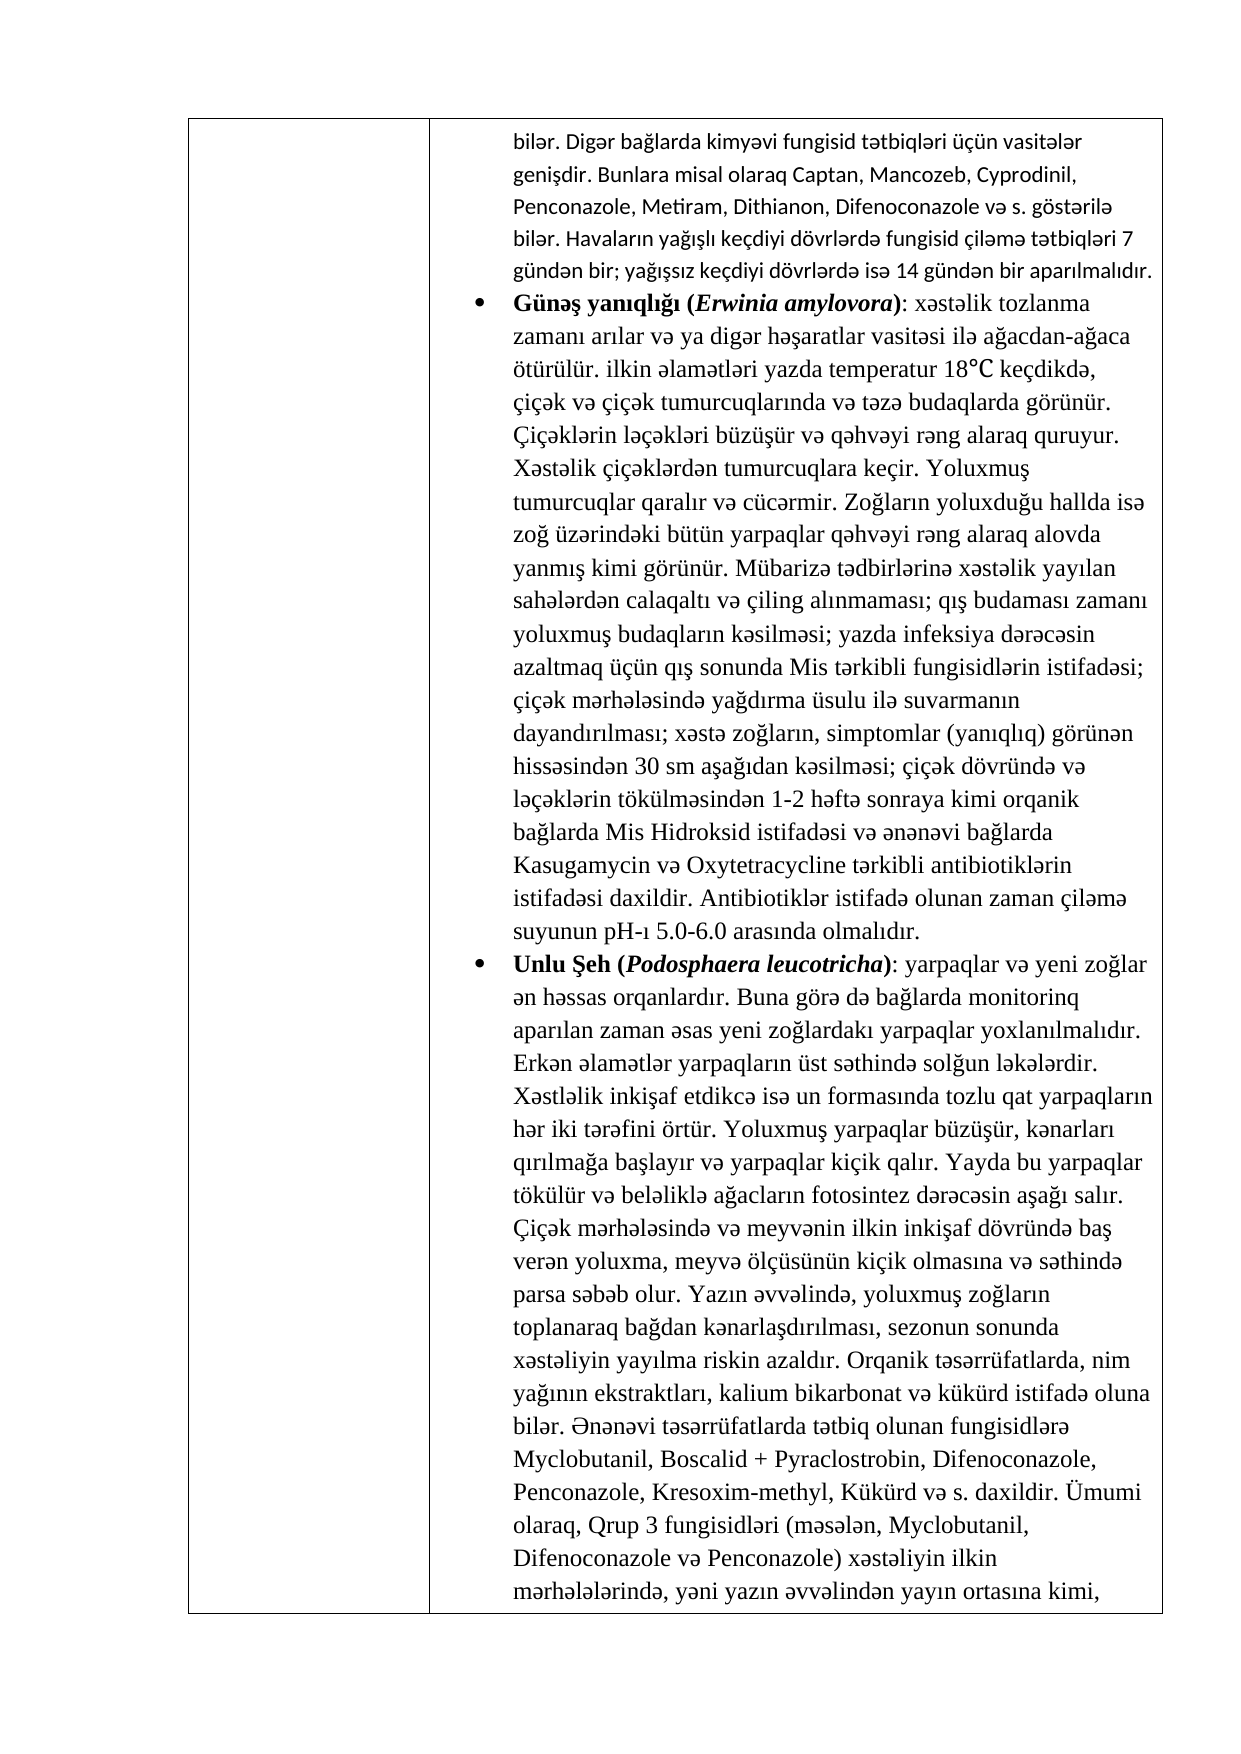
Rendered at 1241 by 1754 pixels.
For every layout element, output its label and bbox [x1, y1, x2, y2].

table_cell [189, 119, 429, 1613]
table_cell [430, 119, 1162, 1613]
